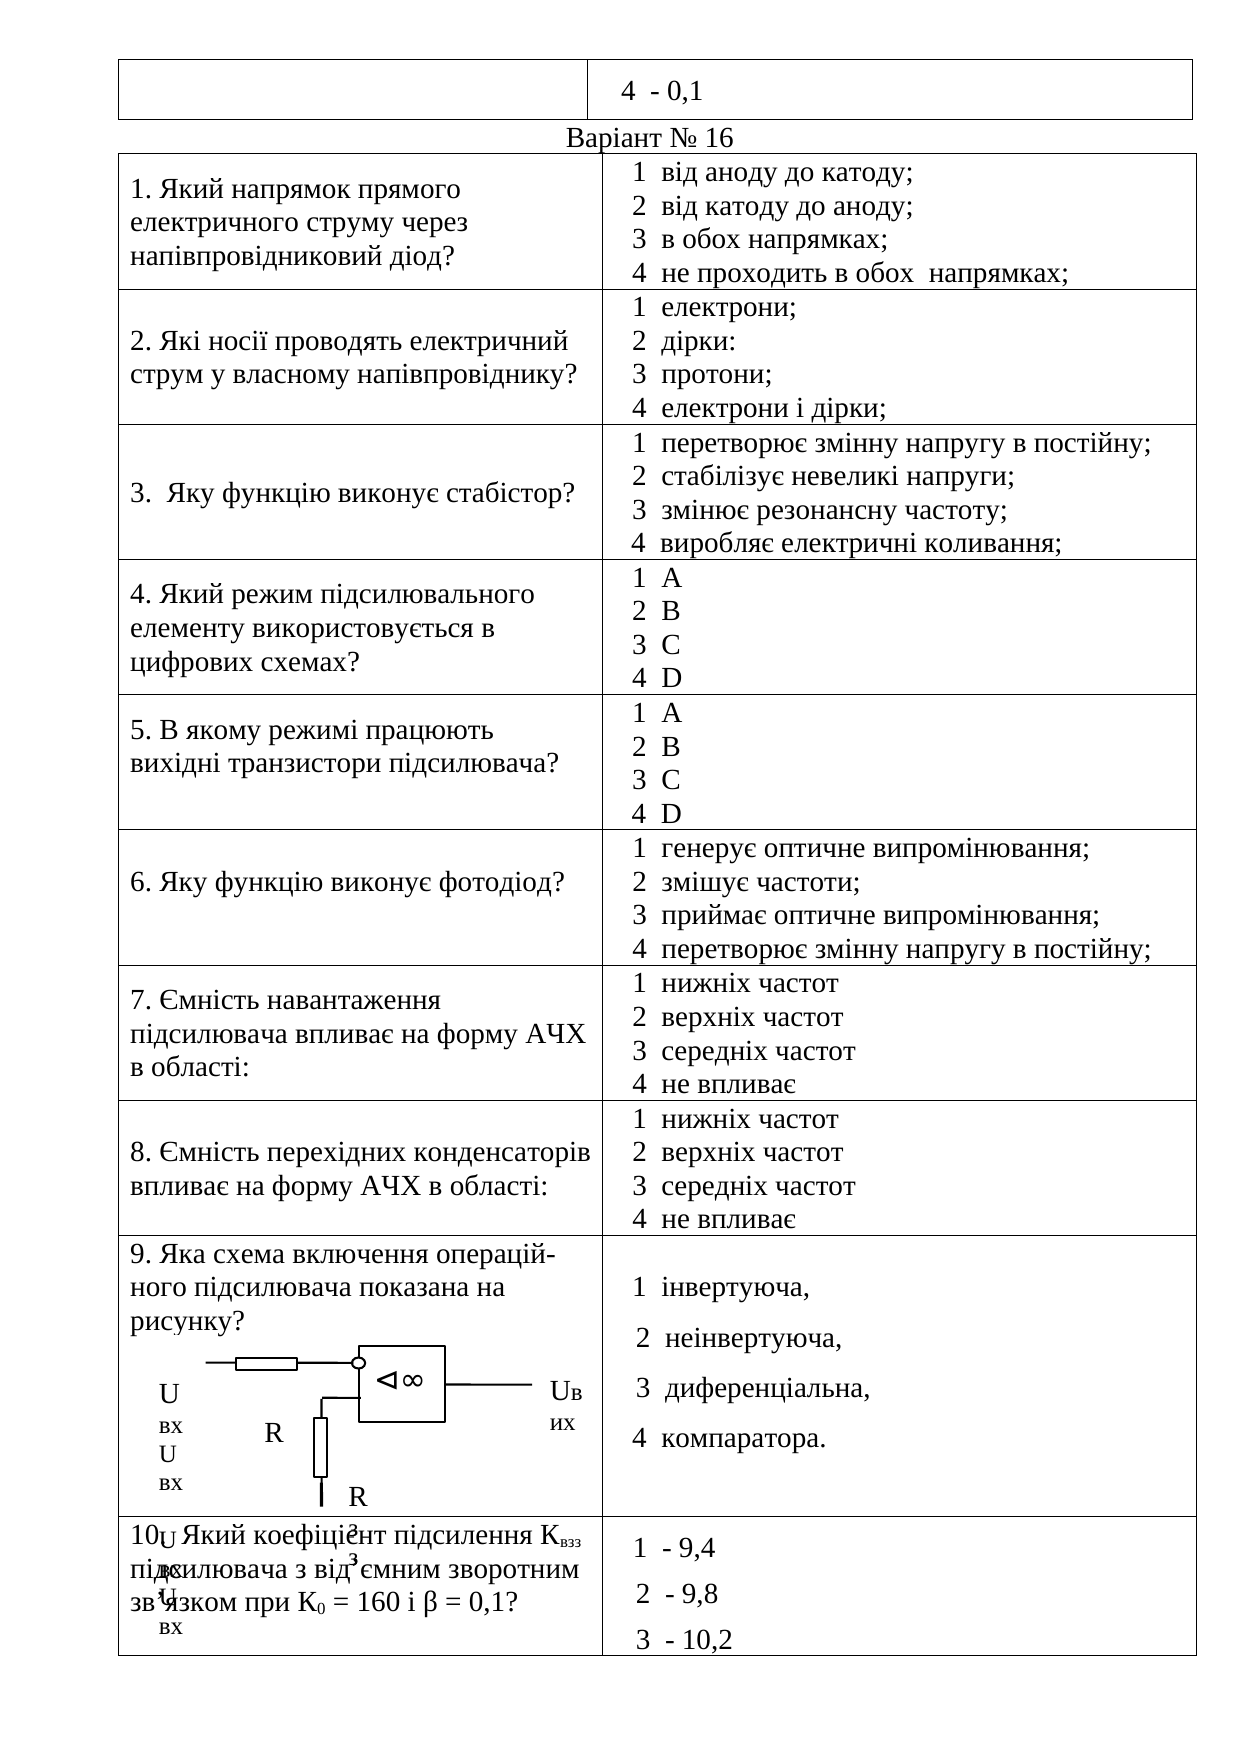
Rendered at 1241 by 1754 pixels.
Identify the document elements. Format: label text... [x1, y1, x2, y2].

table_cell 9. Яка схема включення операцій-ного підсилювача показана на рисунку? [119, 1236, 602, 1516]
table_cell 1 інвертуюча, 2 неінвертуюча, 3 диференціальна, 4 компаратора. [603, 1236, 1196, 1516]
table_header 1. Який напрямок прямого електричного струму через напівпровідниковий діод? [119, 154, 602, 288]
table_cell 1 А 2 В 3 С 4 D [603, 560, 1196, 694]
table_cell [119, 60, 587, 119]
table_cell 4. Який режим підсилювального елементу використовується в цифрових схемах? [119, 560, 602, 694]
table_cell 1 перетворює змінну напругу в постійну; 2 стабілізує невеликі напруги; 3 змінює резонансну частоту; 4 виробляє електричні коливання; [603, 425, 1196, 559]
table_cell 8. Ємність перехідних конденсаторів впливає на форму АЧХ в області: [119, 1101, 602, 1235]
table_cell 7. Ємність навантаження підсилювача впливає на форму АЧХ в області: [119, 966, 602, 1100]
table_cell 3. Яку функцію виконує стабістор? [119, 425, 602, 559]
table_cell 1 генерує оптичне випромінювання; 2 змішує частоти; 3 приймає оптичне випромінювання; 4 перетворює змінну напругу в постійну; [603, 830, 1196, 964]
table_cell 1 А 2 В 3 С 4 D [603, 695, 1196, 829]
text Варіант № 16 [118, 120, 1181, 153]
table_cell 1 нижніх частот 2 верхніх частот 3 середніх частот 4 не впливає [603, 966, 1196, 1100]
table_cell 1 нижніх частот 2 верхніх частот 3 середніх частот 4 не впливає [603, 1101, 1196, 1235]
table_cell 2. Які носії проводять електричний струм у власному напівпровіднику? [119, 290, 602, 424]
table_cell 6. Яку функцію виконує фотодіод? [119, 830, 602, 964]
table_header 1 від аноду до катоду; 2 від катоду до аноду; 3 в обох напрямках; 4 не проходить в обох напрямках; [603, 154, 1196, 288]
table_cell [588, 60, 1192, 119]
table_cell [603, 1517, 1196, 1655]
table_cell 5. В якому режимі працюють вихідні транзистори підсилювача? [119, 695, 602, 829]
table_cell 1 електрони; 2 дірки: 3 протони; 4 електрони і дірки; [603, 290, 1196, 424]
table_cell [119, 1517, 602, 1655]
